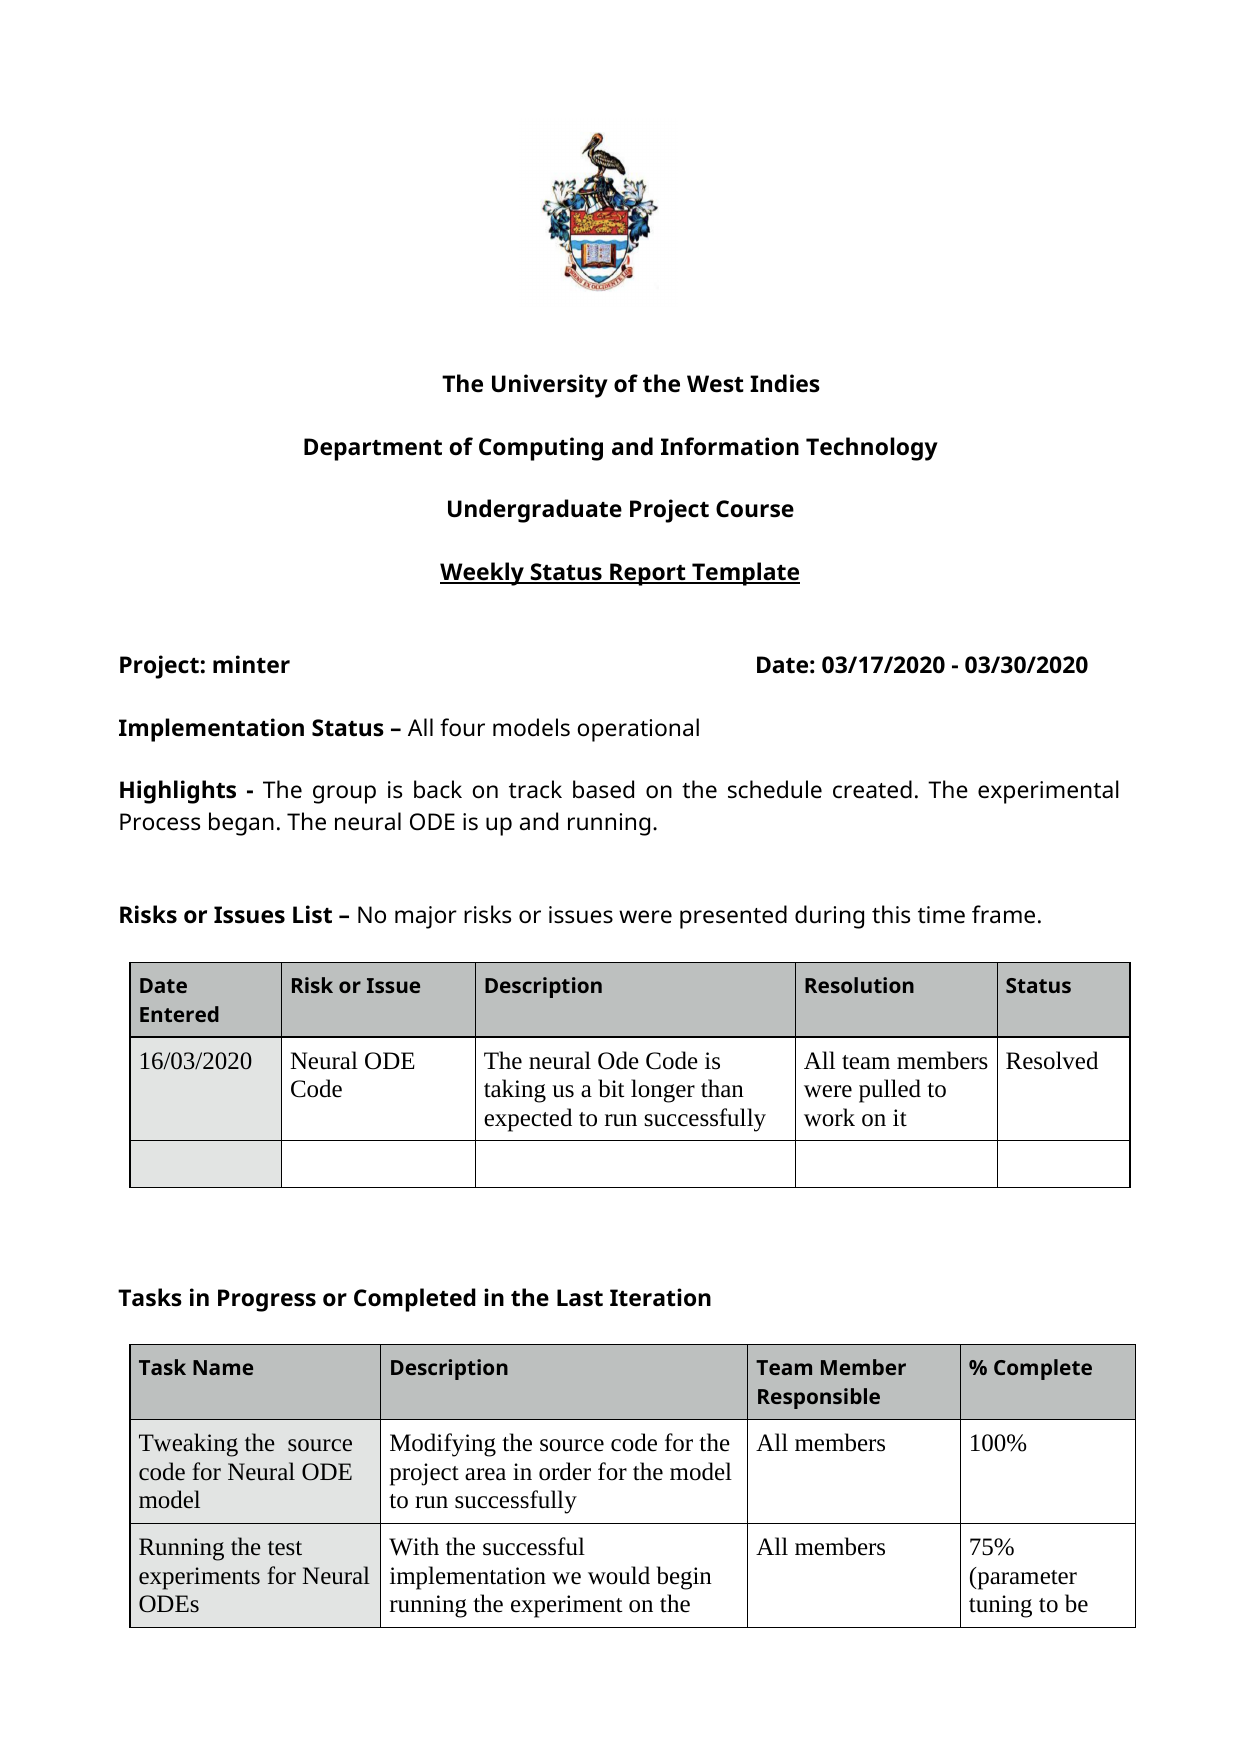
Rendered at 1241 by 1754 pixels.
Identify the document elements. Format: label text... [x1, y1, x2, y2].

table_cell 100% [961, 1420, 1135, 1523]
text Weekly Status Report Template [118, 556, 1122, 587]
table_header Team Member Responsible [748, 1345, 960, 1419]
table_header Description [381, 1345, 747, 1419]
table_header % Complete [961, 1345, 1135, 1419]
text Department of Computing and Information Technology [118, 431, 1122, 462]
text Implementation Status – All four models operational [118, 712, 1122, 743]
table_cell Modifying the source code for the project area in order for the model to run successfully [381, 1420, 747, 1523]
table_cell 16/03/2020 [131, 1038, 281, 1140]
table_cell [796, 1141, 997, 1187]
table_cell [131, 1524, 380, 1627]
picture [518, 118, 679, 307]
table_cell All members [748, 1524, 960, 1627]
table_header Date Entered [131, 963, 281, 1036]
table_cell Tweaking the source code for Neural ODE model [131, 1420, 380, 1523]
table_cell [998, 1141, 1129, 1187]
table_cell [282, 1141, 475, 1187]
table_header Description [476, 963, 795, 1036]
text Risks or Issues List – No major risks or issues were presented during this time frame. [118, 899, 1122, 931]
table_cell Neural ODE Code [282, 1038, 475, 1140]
table_header Risk or Issue [282, 963, 475, 1036]
table_header Task Name [131, 1345, 380, 1419]
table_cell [381, 1524, 747, 1627]
table_header Status [998, 963, 1129, 1036]
table_cell All members [748, 1420, 960, 1523]
table_cell [476, 1141, 795, 1187]
table_header Resolution [796, 963, 997, 1036]
table_cell [131, 1141, 281, 1187]
text Tasks in Progress or Completed in the Last Iteration [118, 1282, 1122, 1313]
table_cell All team members were pulled to work on it [796, 1038, 997, 1140]
text Project: minter Date: 03/17/2020 - 03/30/2020 [118, 649, 1122, 681]
text Highlights - The group is back on track based on the schedule created. The experimental Process began. The neural ODE is up and running. [118, 774, 1122, 837]
table_cell The neural Ode Code is taking us a bit longer than expected to run successfully [476, 1038, 795, 1140]
table_cell Resolved [998, 1038, 1129, 1140]
text Undergraduate Project Course [118, 493, 1122, 524]
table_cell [961, 1524, 1135, 1627]
text The University of the West Indies [343, 368, 1122, 399]
